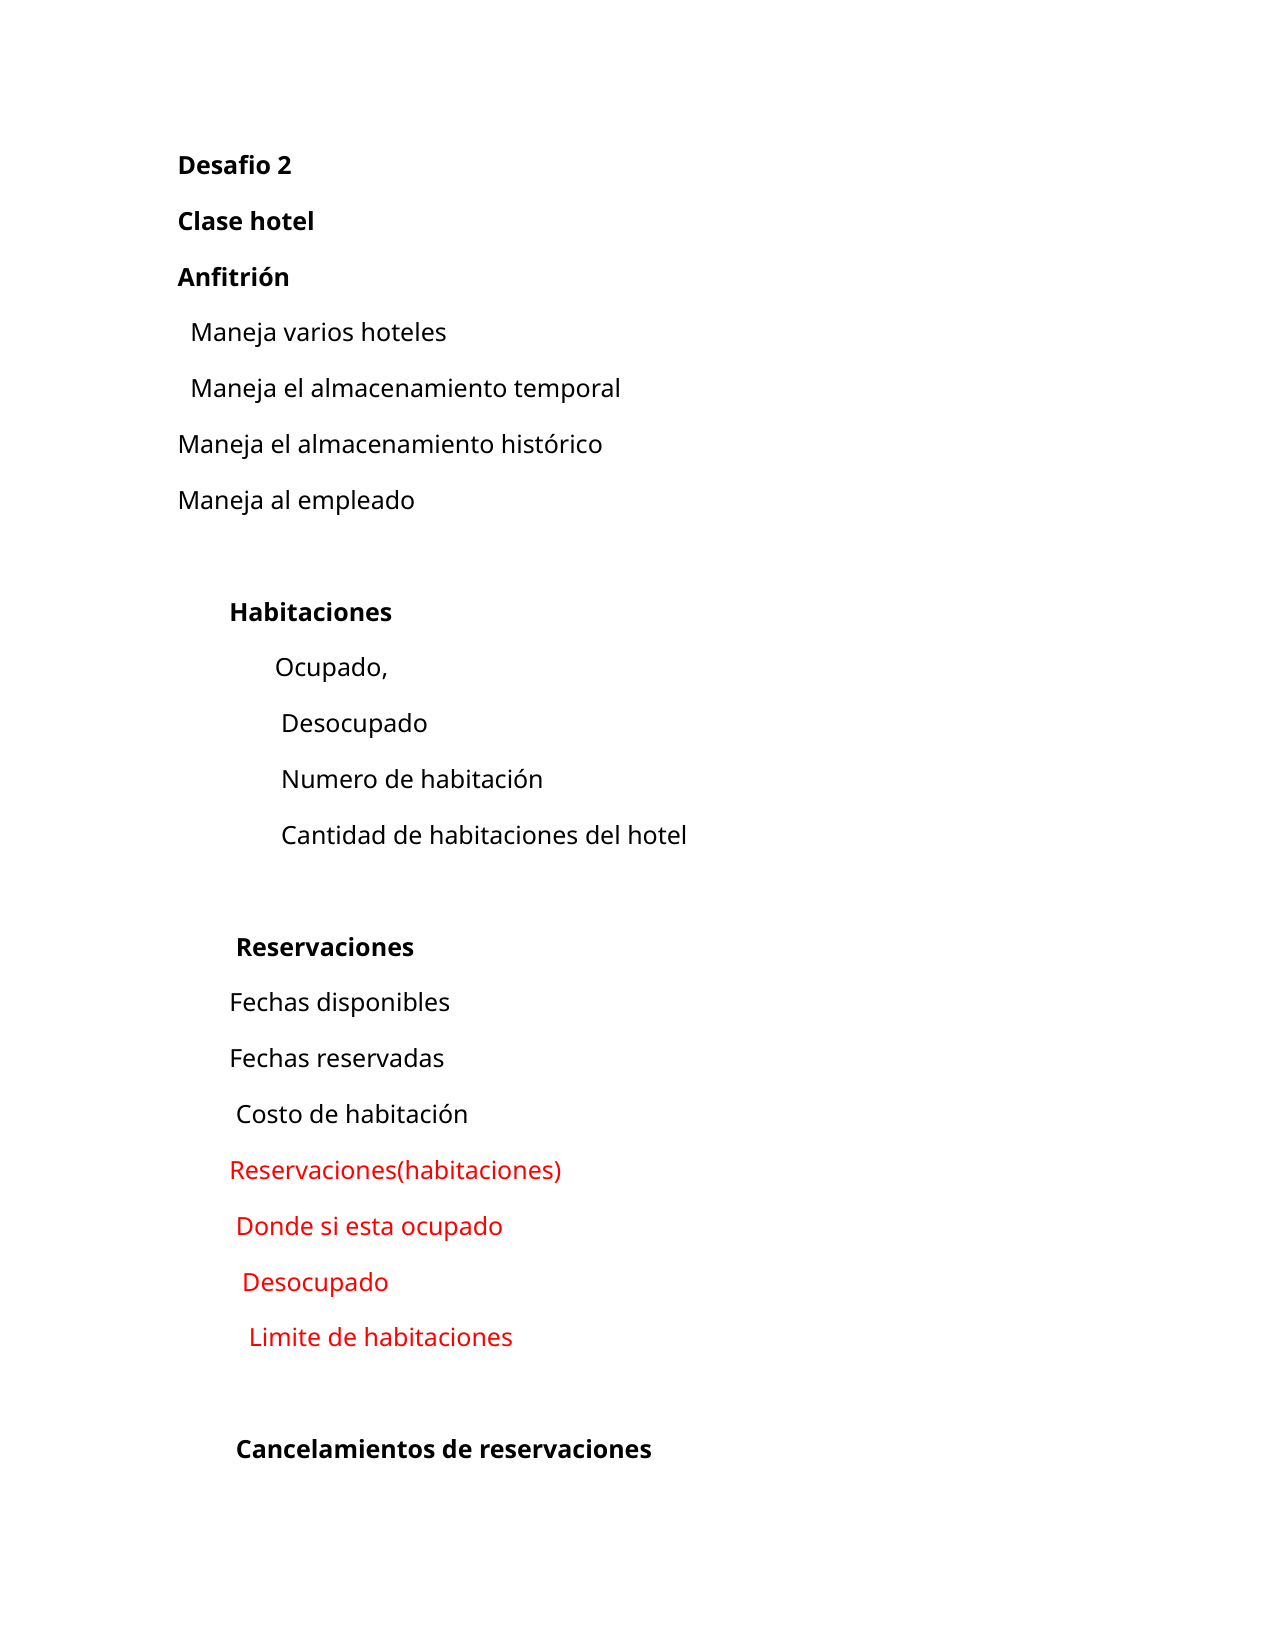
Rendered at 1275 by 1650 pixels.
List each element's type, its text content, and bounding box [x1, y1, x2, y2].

text Maneja varios hoteles [177, 315, 1098, 349]
text Cantidad de habitaciones del hotel [177, 818, 1098, 852]
text Clase hotel [177, 203, 1098, 237]
text Maneja el almacenamiento histórico [177, 427, 1098, 461]
text Numero de habitación [177, 762, 1098, 796]
text Fechas reservadas [177, 1041, 1098, 1075]
text Reservaciones [177, 929, 1098, 963]
text Donde si esta ocupado [177, 1208, 1098, 1242]
text Fechas disponibles [177, 985, 1098, 1019]
text Costo de habitación [177, 1097, 1098, 1131]
text Maneja el almacenamiento temporal [177, 371, 1098, 405]
text Cancelamientos de reservaciones [177, 1432, 1098, 1466]
text Anfitrión [177, 259, 1098, 293]
text Limite de habitaciones [177, 1320, 1098, 1354]
text Habitaciones [177, 594, 1098, 628]
text Desocupado [177, 706, 1098, 740]
text Maneja al empleado [177, 483, 1098, 517]
text Ocupado, [177, 650, 1098, 684]
text Desocupado [177, 1264, 1098, 1298]
text Desafio 2 [177, 148, 1098, 182]
text Reservaciones(habitaciones) [177, 1153, 1098, 1187]
